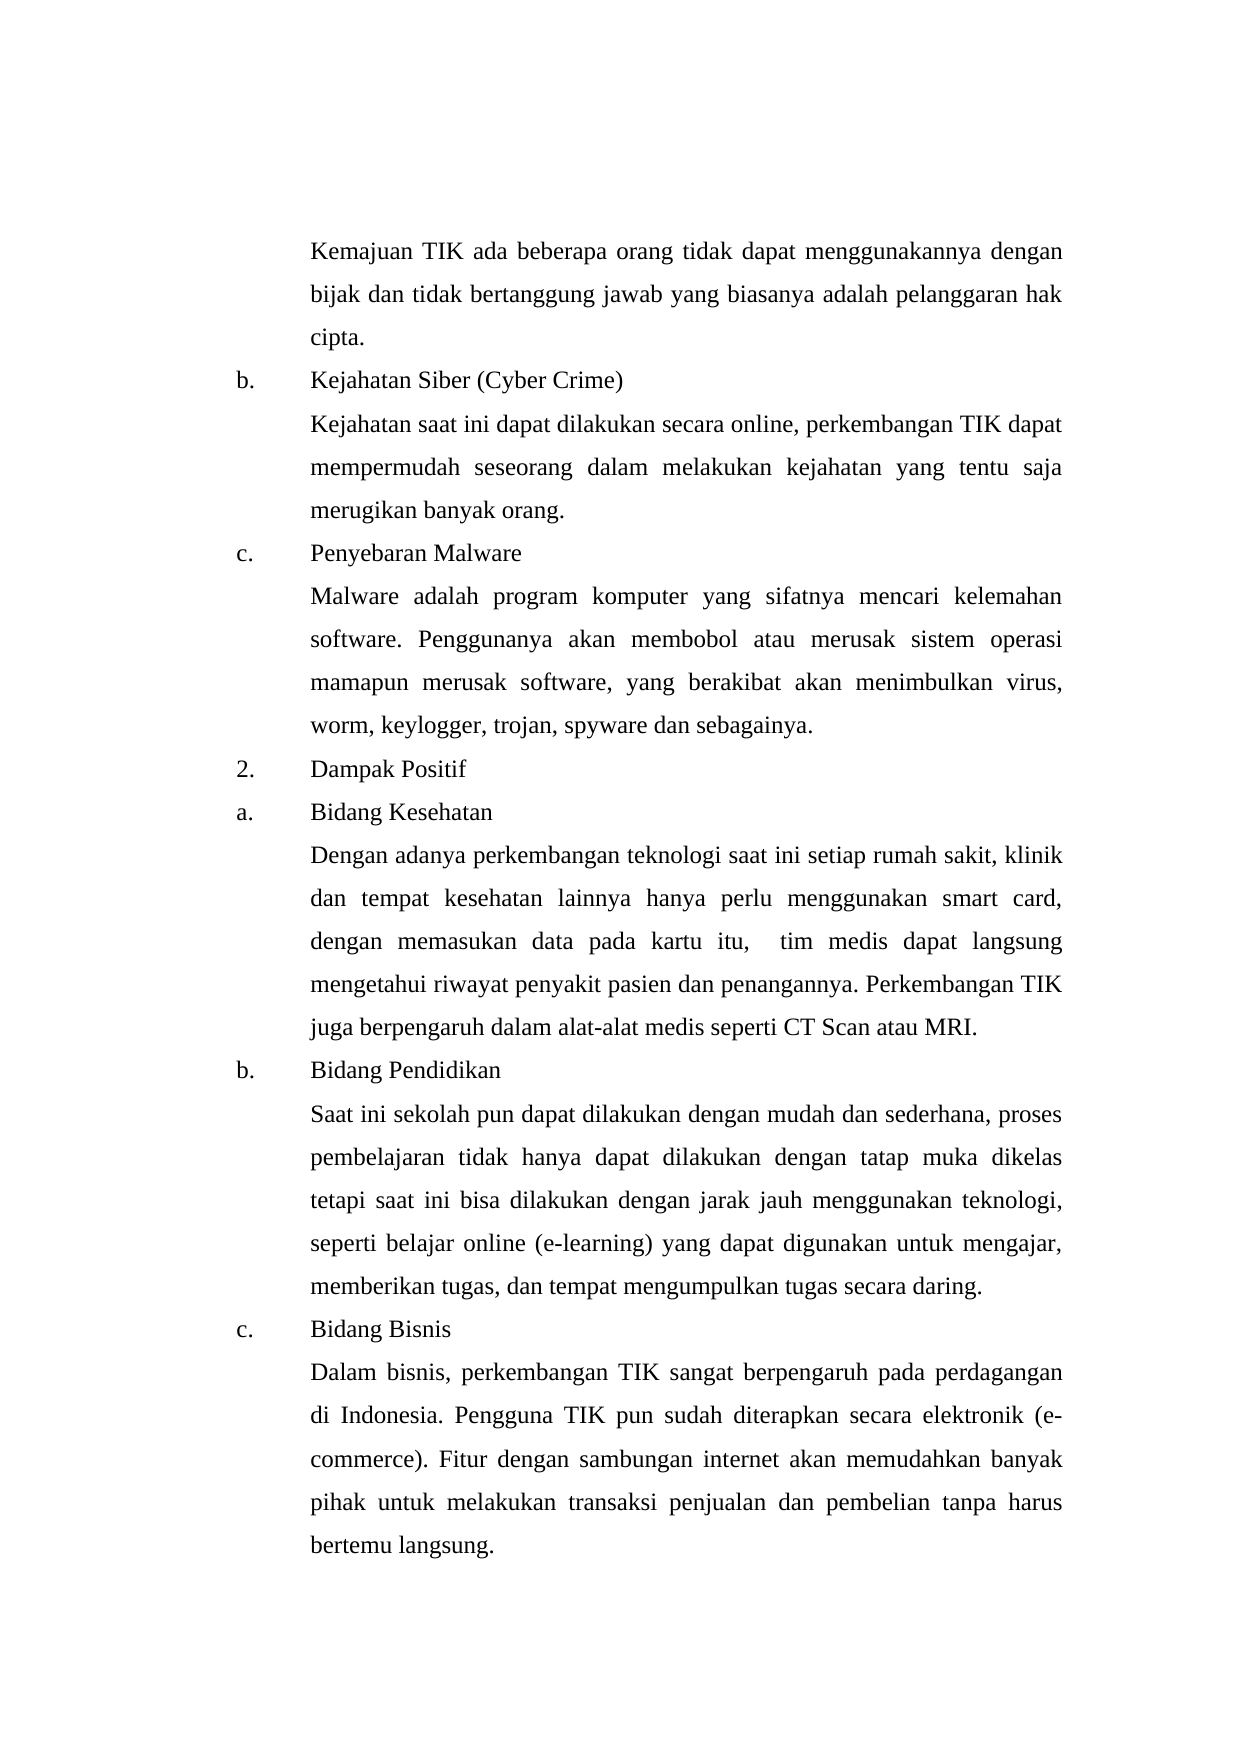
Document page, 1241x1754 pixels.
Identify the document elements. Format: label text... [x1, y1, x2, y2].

list Malware adalah program komputer yang sifatnya mencari kelemahan software. Penggunanya akan membobol atau merusak sistem operasi mamapun merusak software, yang berakibat akan menimbulkan virus, worm, keylogger, trojan, spyware dan sebagainya. [310, 581, 1063, 739]
list Dengan adanya perkembangan teknologi saat ini setiap rumah sakit, klinik dan tempat kesehatan lainnya hanya perlu menggunakan smart card, dengan memasukan data pada kartu itu, tim medis dapat langsung mengetahui riwayat penyakit pasien dan penangannya. Perkembangan TIK juga berpengaruh dalam alat-alat medis seperti CT Scan atau MRI. [310, 840, 1063, 1041]
list Penyebaran Malware [236, 538, 1063, 567]
list Bidang Kesehatan [236, 797, 1063, 826]
list Dalam bisnis, perkembangan TIK sangat berpengaruh pada perdagangan di Indonesia. Pengguna TIK pun sudah diterapkan secara elektronik (e-commerce). Fitur dengan sambungan internet akan memudahkan banyak pihak untuk melakukan transaksi penjualan dan pembelian tanpa harus bertemu langsung. [310, 1357, 1063, 1559]
list Bidang Pendidikan [236, 1056, 1063, 1084]
list Kejahatan saat ini dapat dilakukan secara online, perkembangan TIK dapat mempermudah seseorang dalam melakukan kejahatan yang tentu saja merugikan banyak orang. [310, 409, 1063, 524]
list Kemajuan TIK ada beberapa orang tidak dapat menggunakannya dengan bijak dan tidak bertanggung jawab yang biasanya adalah pelanggaran hak cipta. [310, 236, 1063, 351]
list Kejahatan Siber (Cyber Crime) [236, 366, 1063, 394]
list Dampak Positif [236, 754, 1063, 782]
list Saat ini sekolah pun dapat dilakukan dengan mudah dan sederhana, proses pembelajaran tidak hanya dapat dilakukan dengan tatap muka dikelas tetapi saat ini bisa dilakukan dengan jarak jauh menggunakan teknologi, seperti belajar online (e-learning) yang dapat digunakan untuk mengajar, memberikan tugas, dan tempat mengumpulkan tugas secara daring. [310, 1099, 1063, 1300]
list Bidang Bisnis [236, 1314, 1063, 1343]
